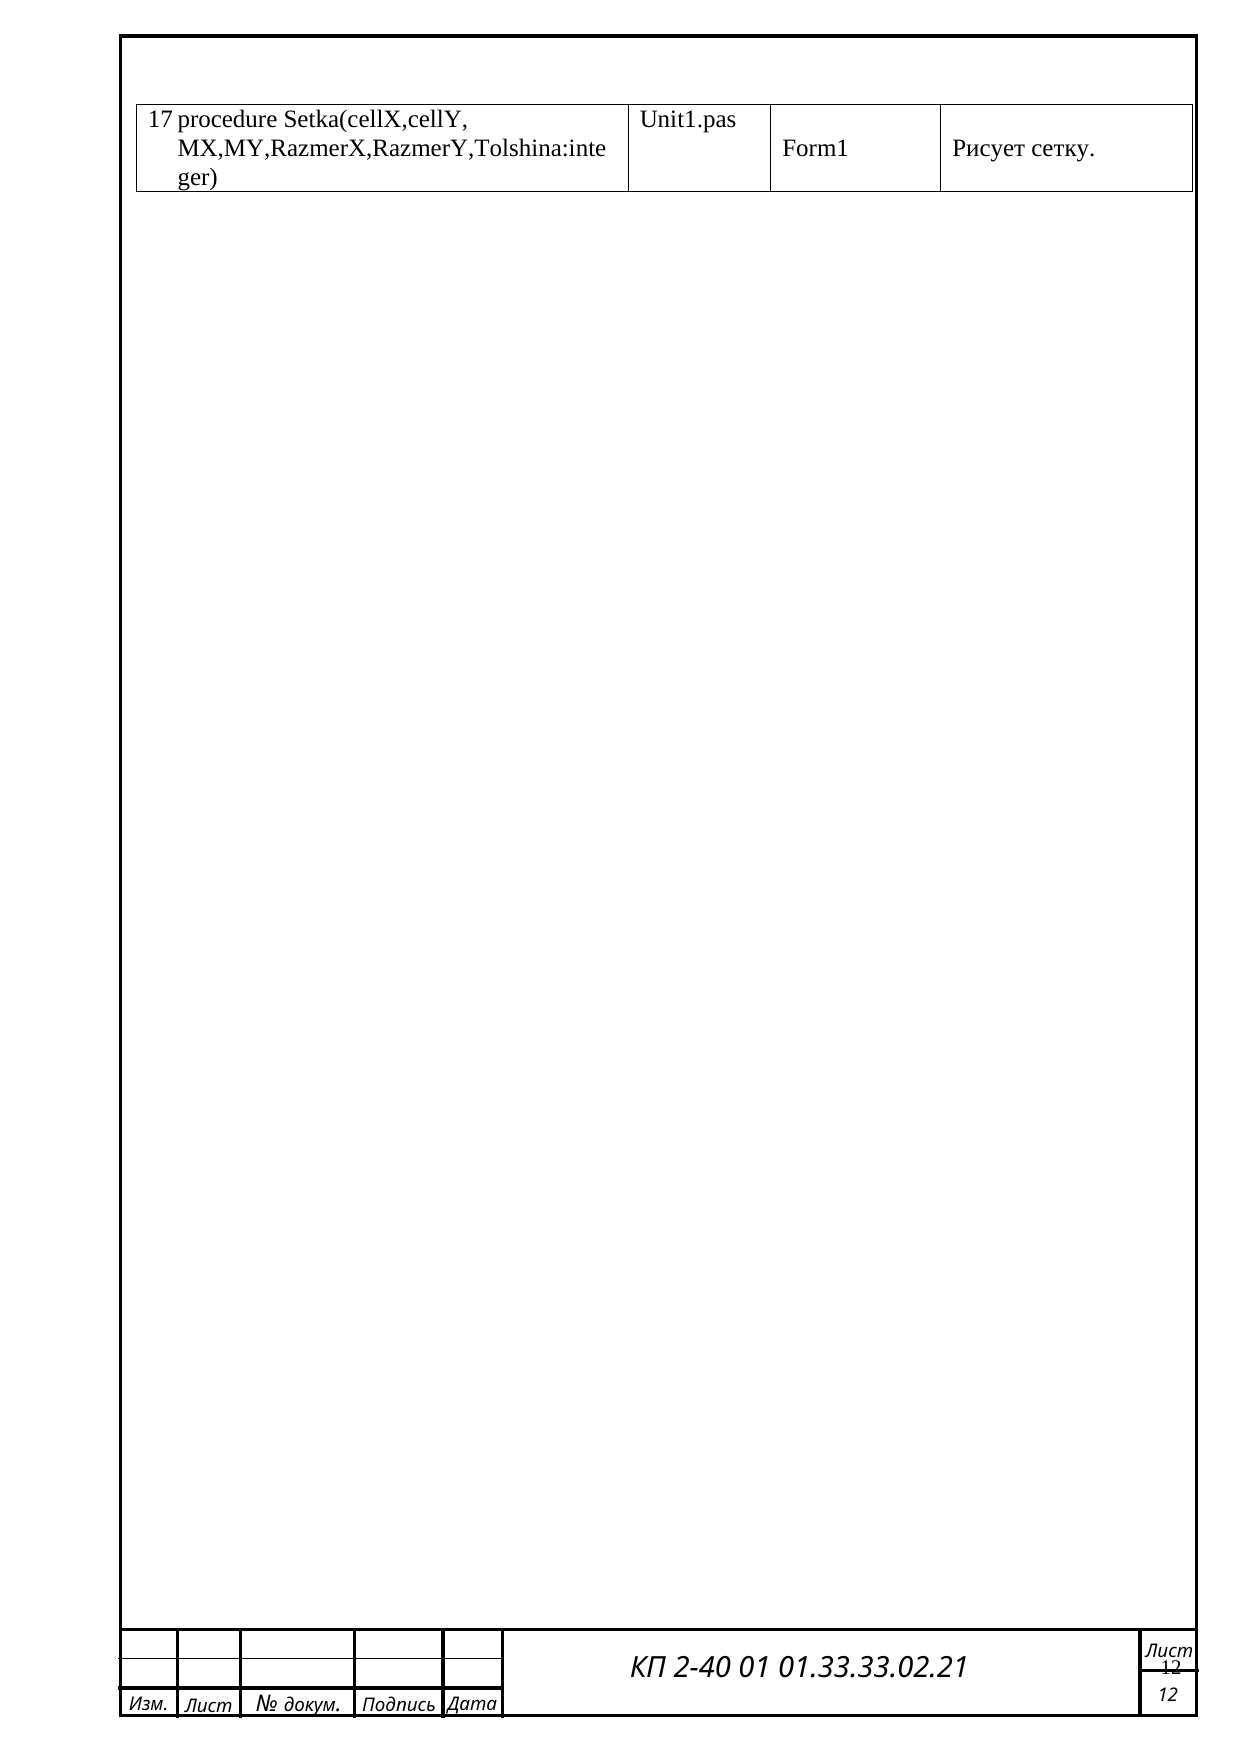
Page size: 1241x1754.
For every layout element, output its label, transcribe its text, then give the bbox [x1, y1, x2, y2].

table_cell procedure Setka(cellX,cellY, MX,MY,RazmerX,RazmerY,Tolshina:integer) [137, 105, 628, 191]
table_cell Form1 [771, 105, 940, 191]
table_cell Рисует сетку. [941, 105, 1192, 191]
table_cell Unit1.pas [629, 105, 770, 191]
